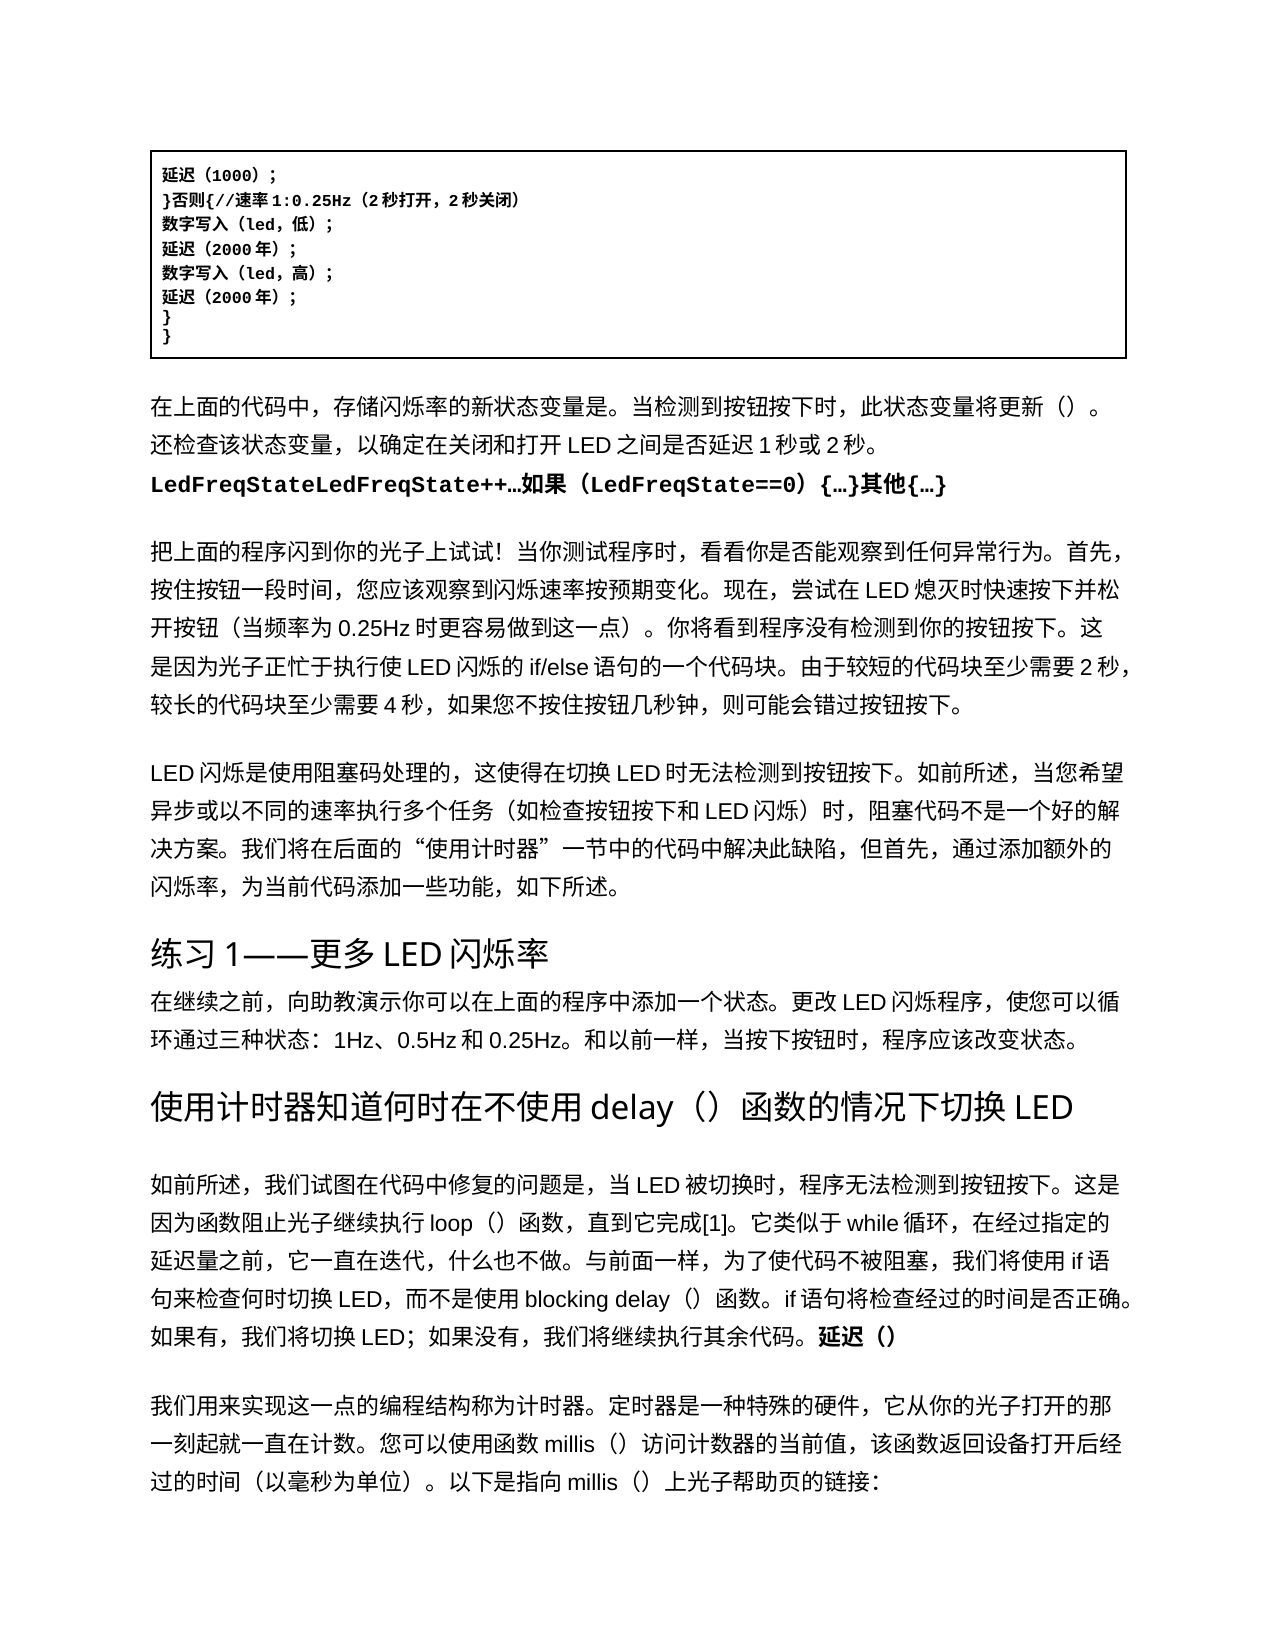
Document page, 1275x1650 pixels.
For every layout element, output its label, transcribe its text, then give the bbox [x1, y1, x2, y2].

text 在继续之前，向助教演示你可以在上面的程序中添加一个状态。更改LED闪烁程序，使您可以循环通过三种状态：1Hz、0.5Hz和0.25Hz。和以前一样，当按下按钮时，程序应该改变状态。 [150, 984, 1125, 1055]
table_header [152, 152, 1125, 357]
subtitle 使用计时器知道何时在不使用delay（）函数的情况下切换LED [150, 1081, 1125, 1129]
text LED闪烁是使用阻塞码处理的，这使得在切换LED时无法检测到按钮按下。如前所述，当您希望异步或以不同的速率执行多个任务（如检查按钮按下和LED闪烁）时，阻塞代码不是一个好的解决方案。我们将在后面的“使用计时器”一节中的代码中解决此缺陷，但首先，通过添加额外的闪烁率，为当前代码添加一些功能，如下所述。 [150, 755, 1125, 902]
text 把上面的程序闪到你的光子上试试！当你测试程序时，看看你是否能观察到任何异常行为。首先，按住按钮一段时间，您应该观察到闪烁速率按预期变化。现在，尝试在LED熄灭时快速按下并松开按钮（当频率为0.25Hz时更容易做到这一点）。你将看到程序没有检测到你的按钮按下。这是因为光子正忙于执行使LED闪烁的if/else语句的一个代码块。由于较短的代码块至少需要2秒，较长的代码块至少需要4秒，如果您不按住按钮几秒钟，则可能会错过按钮按下。 [150, 534, 1125, 720]
subtitle 练习1——更多LED闪烁率 [150, 928, 1125, 977]
text 在上面的代码中，存储闪烁率的新状态变量是。当检测到按钮按下时，此状态变量将更新（）。还检查该状态变量，以确定在关闭和打开LED之间是否延迟1秒或2秒。LedFreqStateLedFreqState++…如果（LedFreqState==0）{…}其他{…} [150, 389, 1125, 499]
text 如前所述，我们试图在代码中修复的问题是，当LED被切换时，程序无法检测到按钮按下。这是因为函数阻止光子继续执行loop（）函数，直到它完成[1]。它类似于while循环，在经过指定的延迟量之前，它一直在迭代，什么也不做。与前面一样，为了使代码不被阻塞，我们将使用if语句来检查何时切换LED，而不是使用blocking delay（）函数。if语句将检查经过的时间是否正确。如果有，我们将切换LED；如果没有，我们将继续执行其余代码。延迟（） [150, 1167, 1125, 1352]
text 我们用来实现这一点的编程结构称为计时器。定时器是一种特殊的硬件，它从你的光子打开的那一刻起就一直在计数。您可以使用函数millis（）访问计数器的当前值，该函数返回设备打开后经过的时间（以毫秒为单位）。以下是指向millis（）上光子帮助页的链接： [150, 1388, 1125, 1497]
